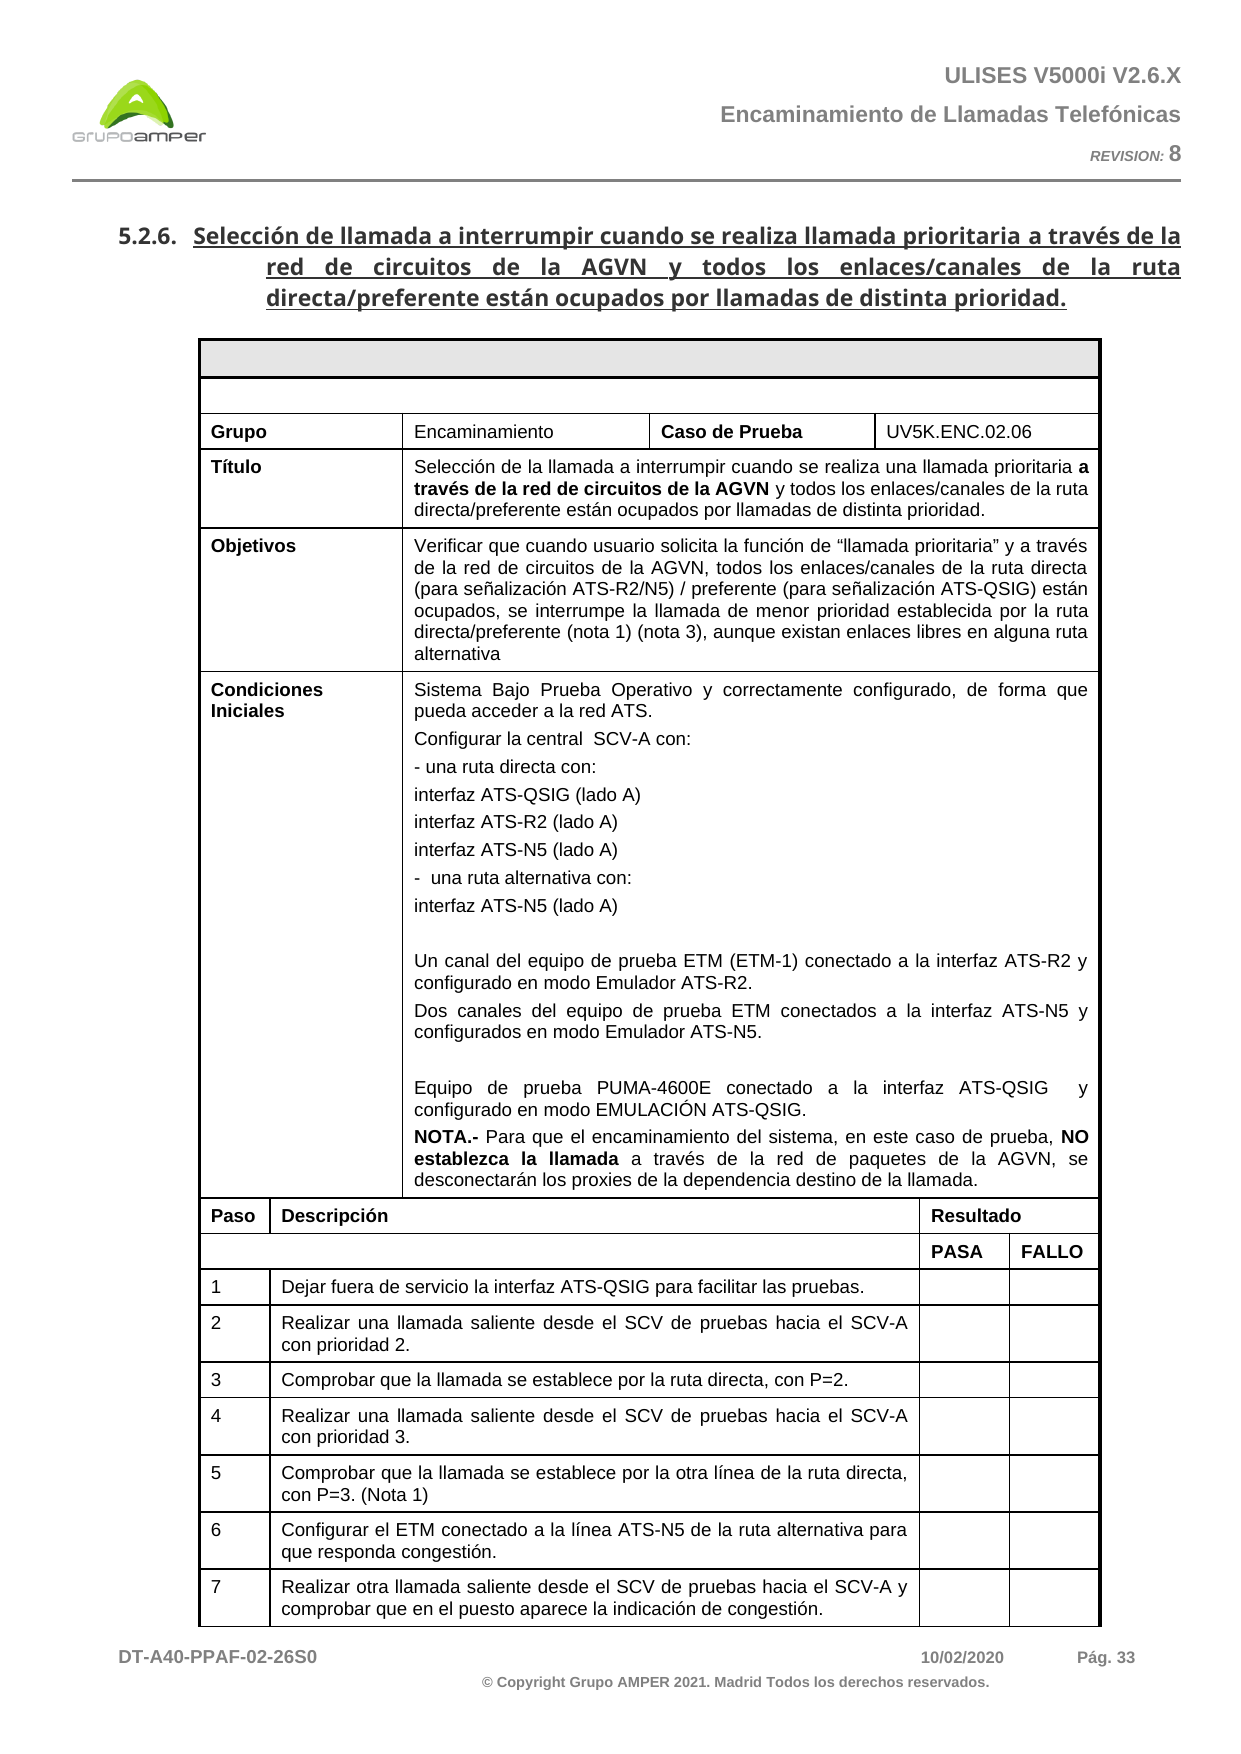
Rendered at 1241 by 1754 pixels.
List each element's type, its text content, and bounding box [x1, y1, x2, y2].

table_cell Título [201, 450, 402, 527]
table_cell 4 [201, 1398, 269, 1454]
table_cell Resultado [920, 1199, 1098, 1233]
table_cell [201, 1234, 919, 1268]
table_cell FALLO [1010, 1234, 1098, 1268]
table_cell Comprobar que la llamada se establece por la ruta directa, con P=2. [271, 1363, 919, 1397]
table_cell 2 [201, 1306, 269, 1361]
table_cell [1010, 1513, 1098, 1568]
table_cell Condiciones Iniciales [201, 672, 402, 1197]
subtitle Selección de llamada a interrumpir cuando se realiza llamada prioritaria a través de la red de circuitos de la AGVN y todos los enlaces/canales de la ruta directa/preferente están ocupados por llamadas de distinta prioridad. [118, 219, 1181, 313]
table_header [201, 341, 1098, 376]
table_cell [1010, 1306, 1098, 1361]
table_cell Sistema Bajo Prueba Operativo y correctamente configurado, de forma que pueda acceder a la red ATS. Configurar la central SCV-A con: - una ruta directa con: interfaz ATS-QSIG (lado A) interfaz ATS-R2 (lado A) interfaz ATS-N5 (lado A) - una ruta alternativa con: interfaz ATS-N5 (lado A) Un canal del equipo de prueba ETM (ETM-1) conectado a la interfaz ATS-R2 y configurado en modo Emulador ATS-R2. Dos canales del equipo de prueba ETM conectados a la interfaz ATS-N5 y configurados en modo Emulador ATS-N5. Equipo de prueba PUMA-4600E conectado a la interfaz ATS-QSIG y configurado en modo EMULACIÓN ATS-QSIG. NOTA.- Para que el encaminamiento del sistema, en este caso de prueba, NO establezca la llamada a través de la red de paquetes de la AGVN, se desconectarán los proxies de la dependencia destino de la llamada. [403, 672, 1098, 1197]
table_cell Selección de la llamada a interrumpir cuando se realiza una llamada prioritaria a través de la red de circuitos de la AGVN y todos los enlaces/canales de la ruta directa/preferente están ocupados por llamadas de distinta prioridad. [403, 450, 1098, 527]
table_cell Realizar otra llamada saliente desde el SCV de pruebas hacia el SCV-A y comprobar que en el puesto aparece la indicación de congestión. [271, 1570, 919, 1626]
table_cell UV5K.ENC.02.06 [876, 414, 1098, 448]
table_cell 1 [201, 1270, 269, 1304]
table_cell [201, 379, 1098, 413]
table_cell PASA [920, 1234, 1009, 1268]
table_cell [1010, 1456, 1098, 1511]
table_cell [1010, 1363, 1098, 1397]
table_cell [1010, 1398, 1098, 1454]
table_cell Grupo [201, 414, 402, 448]
table_cell Paso [201, 1199, 269, 1233]
table_cell [920, 1456, 1009, 1511]
table_cell Configurar el ETM conectado a la línea ATS-N5 de la ruta alternativa para que responda congestión. [271, 1513, 919, 1568]
table_cell Comprobar que la llamada se establece por la otra línea de la ruta directa, con P=3. (Nota 1) [271, 1456, 919, 1511]
table_cell [920, 1306, 1009, 1361]
table_cell Verificar que cuando usuario solicita la función de “llamada prioritaria” y a través de la red de circuitos de la AGVN, todos los enlaces/canales de la ruta directa (para señalización ATS-R2/N5) / preferente (para señalización ATS-QSIG) están ocupados, se interrumpe la llamada de menor prioridad establecida por la ruta directa/preferente (nota 1) (nota 3), aunque existan enlaces libres en alguna ruta alternativa [403, 529, 1098, 671]
table_cell Encaminamiento [403, 414, 649, 448]
table_cell [920, 1270, 1009, 1304]
table_cell [920, 1398, 1009, 1454]
table_cell [920, 1513, 1009, 1568]
table_cell 7 [201, 1570, 269, 1626]
table_cell Descripción [271, 1199, 919, 1233]
table_cell [920, 1363, 1009, 1397]
table_cell Dejar fuera de servicio la interfaz ATS-QSIG para facilitar las pruebas. [271, 1270, 919, 1304]
table_cell [1010, 1570, 1098, 1626]
table_cell Objetivos [201, 529, 402, 671]
table_cell 6 [201, 1513, 269, 1568]
table_cell 3 [201, 1363, 269, 1397]
table_cell Realizar una llamada saliente desde el SCV de pruebas hacia el SCV-A con prioridad 2. [271, 1306, 919, 1361]
table_cell 5 [201, 1456, 269, 1511]
picture [68, 68, 208, 155]
table_cell Realizar una llamada saliente desde el SCV de pruebas hacia el SCV-A con prioridad 3. [271, 1398, 919, 1454]
table_cell Caso de Prueba [650, 414, 874, 448]
table_cell [920, 1570, 1009, 1626]
table_cell [1010, 1270, 1098, 1304]
